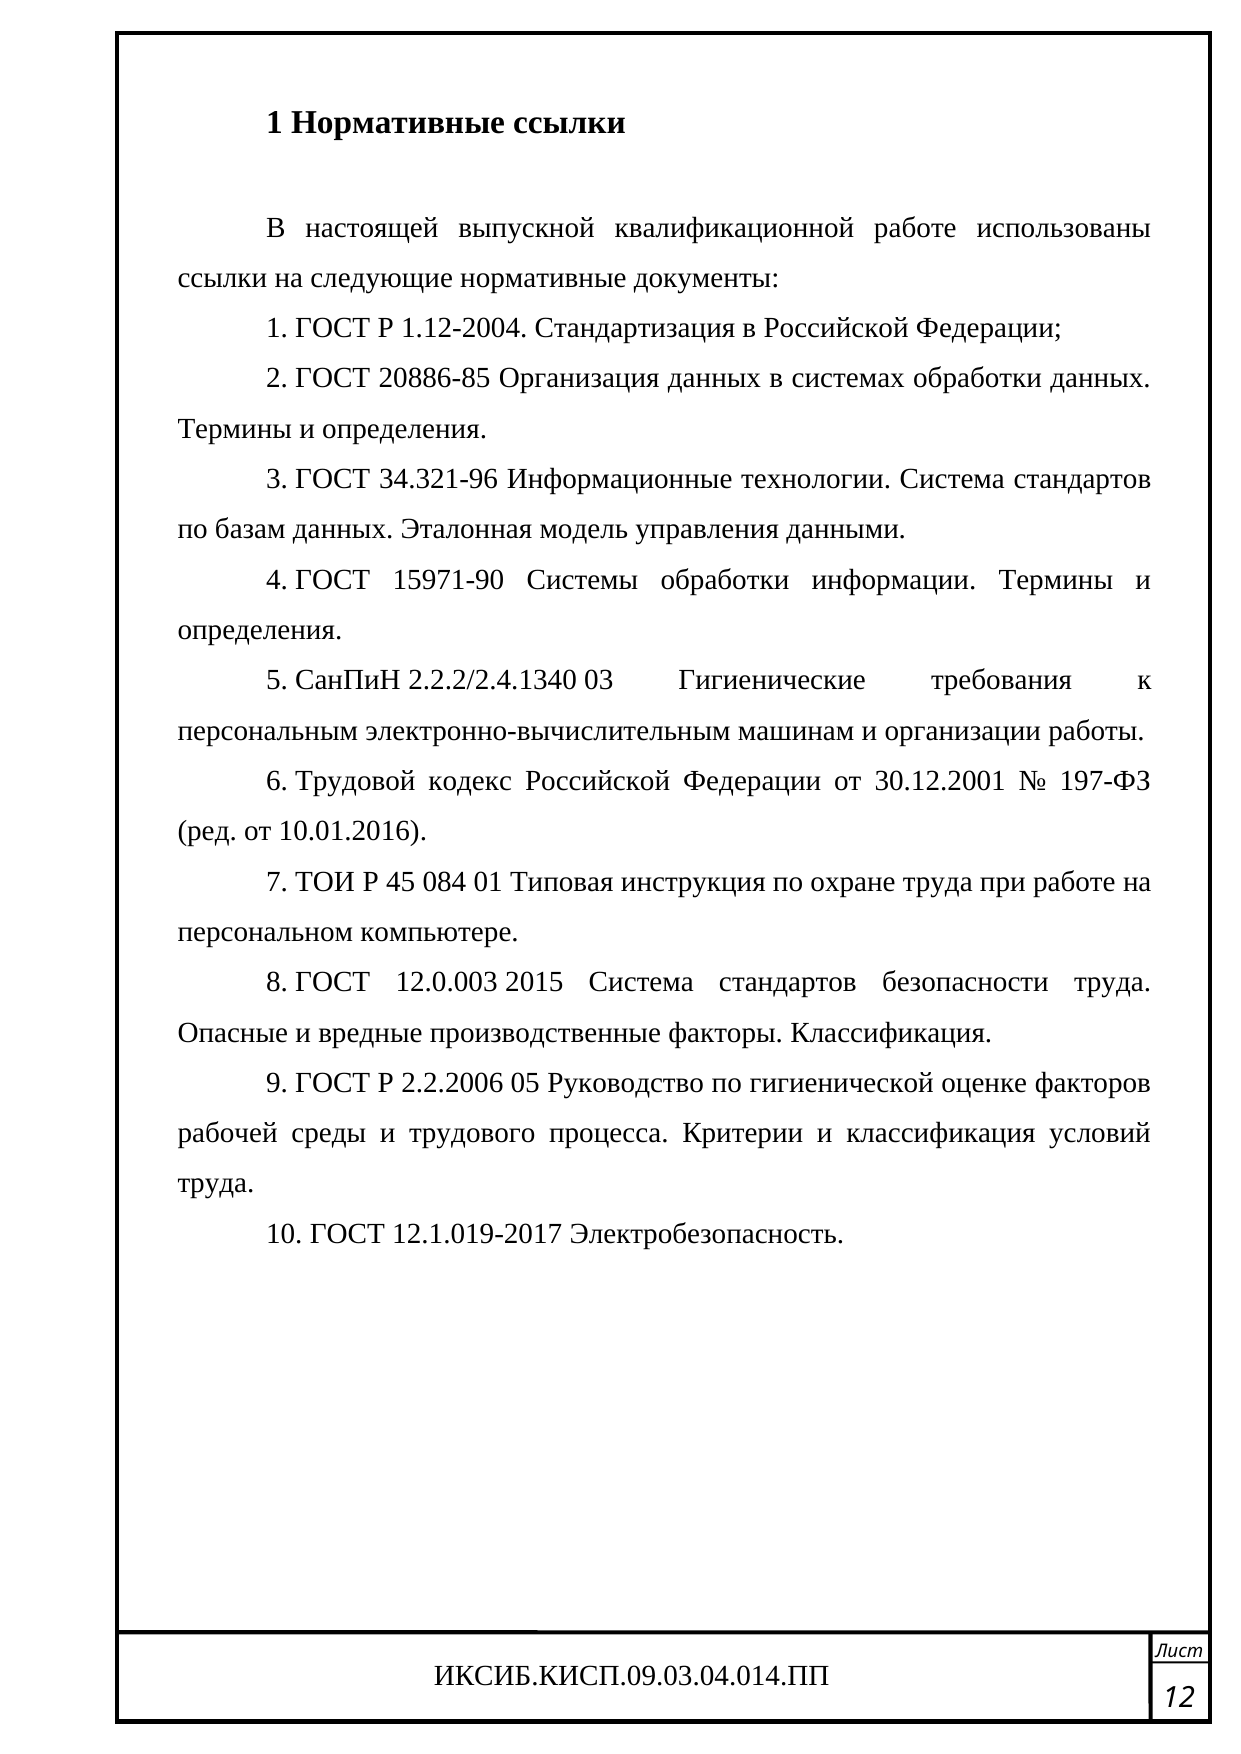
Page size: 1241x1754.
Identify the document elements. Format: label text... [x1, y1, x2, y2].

text 8. ГОСТ 12.0.003 2015 Система стандартов безопасности труда. Опасные и вредные производственные факторы. Классификация. [177, 964, 1152, 1048]
text 4. ГОСТ 15971-90 Системы обработки информации. Термины и определения. [177, 562, 1152, 646]
text 5. СанПиН 2.2.2/2.4.1340 03 Гигиенические требования к персональным электронно-вычислительным машинам и организации работы. [177, 662, 1152, 746]
text 7. ТОИ Р 45 084 01 Типовая инструкция по охране труда при работе на персональном компьютере. [177, 864, 1152, 948]
text 6. Трудовой кодекс Российской Федерации от 30.12.2001 № 197-ФЗ (ред. от 10.01.2016). [177, 763, 1152, 847]
list 1 Нормативные ссылки [177, 102, 1152, 140]
text 9. ГОСТ Р 2.2.2006 05 Руководство по гигиенической оценке факторов рабочей среды и трудового процесса. Критерии и классификация условий труда. [177, 1065, 1152, 1199]
text 10. ГОСТ 12.1.019-2017 Электробезопасность. [177, 1216, 1152, 1249]
text 3. ГОСТ 34.321-96 Информационные технологии. Система стандартов по базам данных. Эталонная модель управления данными. [177, 461, 1152, 545]
text 2. ГОСТ 20886-85 Организация данных в системах обработки данных. Термины и определения. [177, 361, 1152, 444]
text 1. ГОСТ Р 1.12-2004. Стандартизация в Российской Федерации; [177, 310, 1152, 344]
text В настоящей выпускной квалификационной работе использованы ссылки на следующие нормативные документы: [177, 210, 1152, 293]
